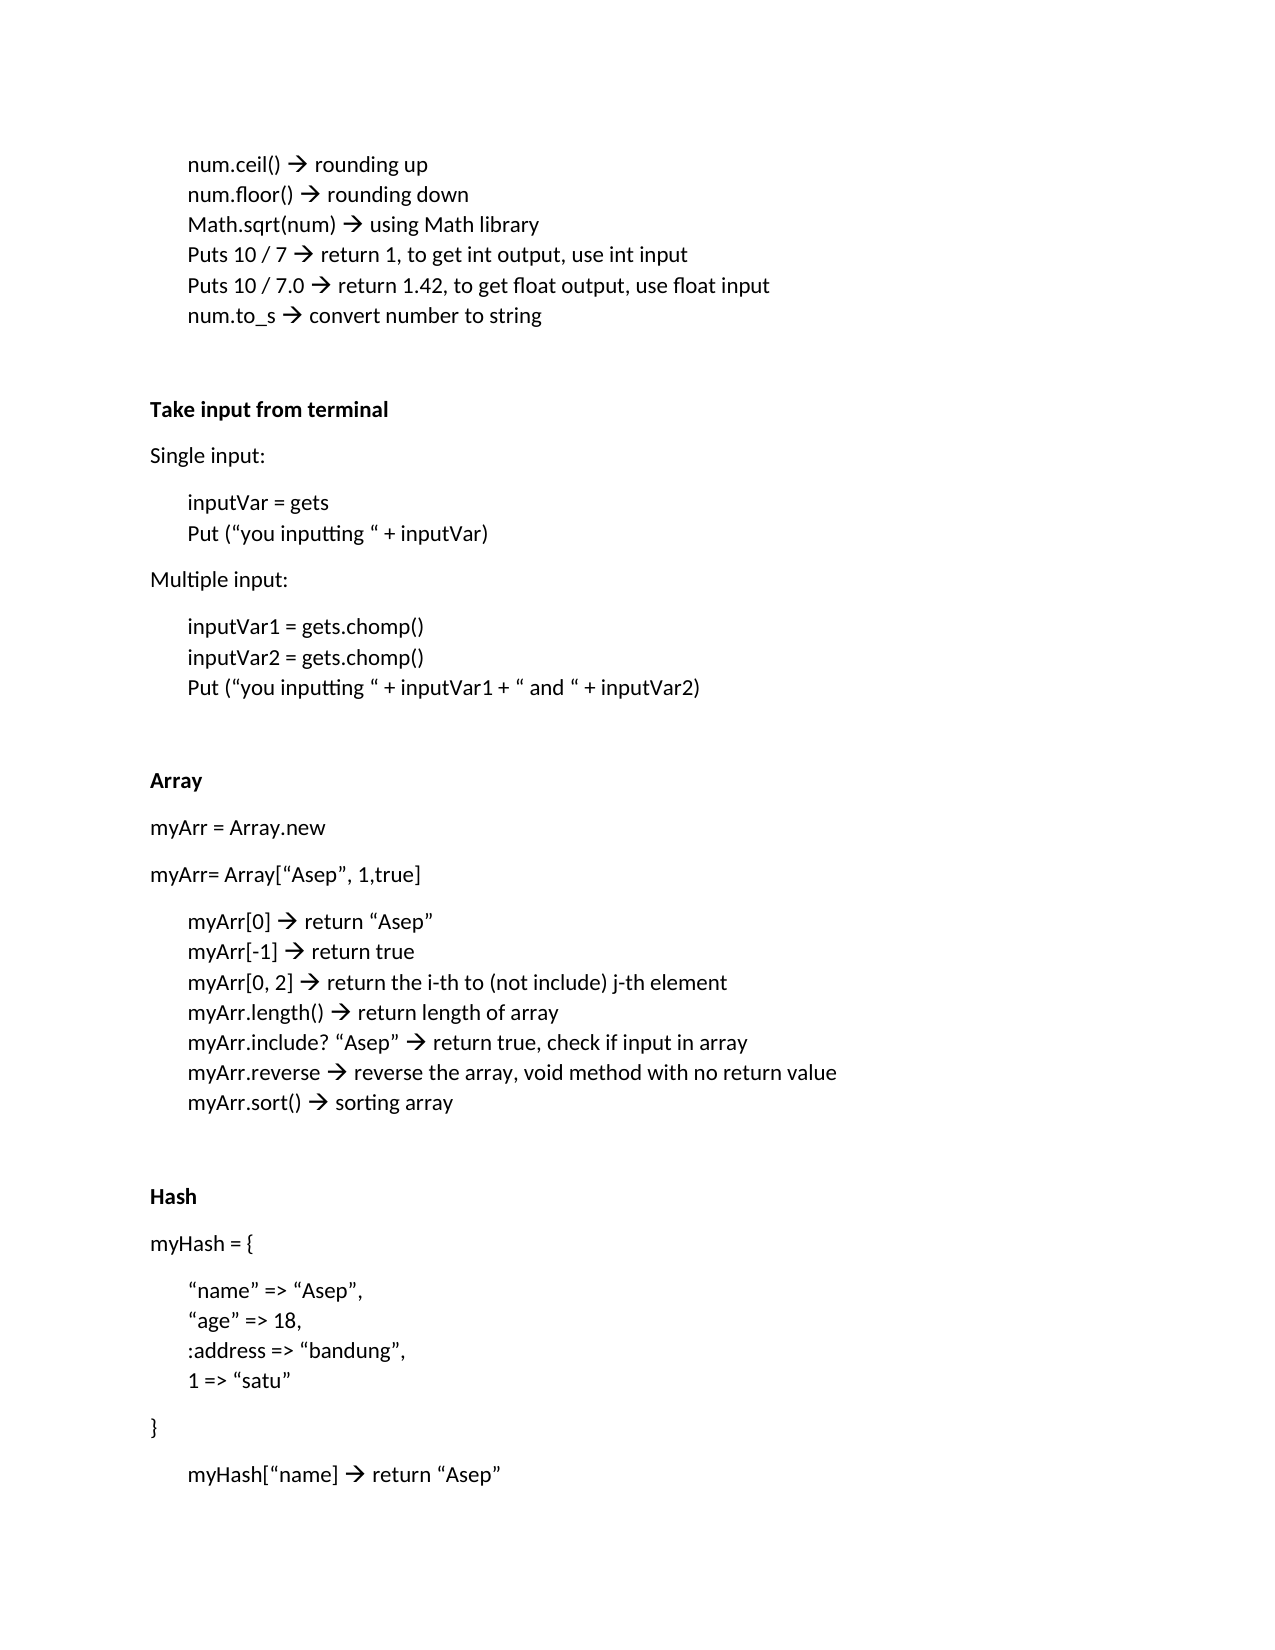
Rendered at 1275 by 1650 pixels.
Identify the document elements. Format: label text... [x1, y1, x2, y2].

list Puts 10 / 7.0 return 1.42, to get float output, use float input [187, 271, 1125, 299]
list Put (“you inputting “ + inputVar1 + “ and “ + inputVar2) [187, 673, 1125, 701]
text Hash [150, 1182, 1125, 1210]
text myArr= Array[“Asep”, 1,true] [150, 860, 1125, 888]
list :address => “bandung”, [187, 1336, 1125, 1364]
list myArr[-1] return true [187, 937, 1125, 966]
list myArr[0] return “Asep” [187, 907, 1125, 935]
list myArr.reverse reverse the array, void method with no return value [187, 1058, 1125, 1086]
list 1 => “satu” [187, 1367, 1125, 1395]
list myArr.include? “Asep” return true, check if input in array [187, 1028, 1125, 1056]
list inputVar1 = gets.chomp() [187, 612, 1125, 641]
list Math.sqrt(num) using Math library [187, 210, 1125, 238]
text Take input from terminal [150, 395, 1125, 423]
text Multiple input: [150, 566, 1125, 594]
list myArr[0, 2] return the i-th to (not include) j-th element [187, 968, 1125, 996]
text myArr = Array.new [150, 813, 1125, 842]
text Single input: [150, 442, 1125, 470]
text } [150, 1413, 1125, 1442]
list myArr.length() return length of array [187, 998, 1125, 1026]
list “name” => “Asep”, [187, 1276, 1125, 1304]
text myHash = { [150, 1229, 1125, 1257]
list num.floor() rounding down [187, 180, 1125, 208]
list inputVar = gets [187, 488, 1125, 517]
list myArr.sort() sorting array [187, 1088, 1125, 1117]
list myHash[“name] return “Asep” [187, 1460, 1125, 1488]
list Puts 10 / 7 return 1, to get int output, use int input [187, 241, 1125, 269]
list num.to_s convert number to string [187, 301, 1125, 329]
list Put (“you inputting “ + inputVar) [187, 519, 1125, 547]
list inputVar2 = gets.chomp() [187, 643, 1125, 671]
list “age” => 18, [187, 1306, 1125, 1334]
list num.ceil() rounding up [187, 150, 1125, 178]
text Array [150, 767, 1125, 795]
